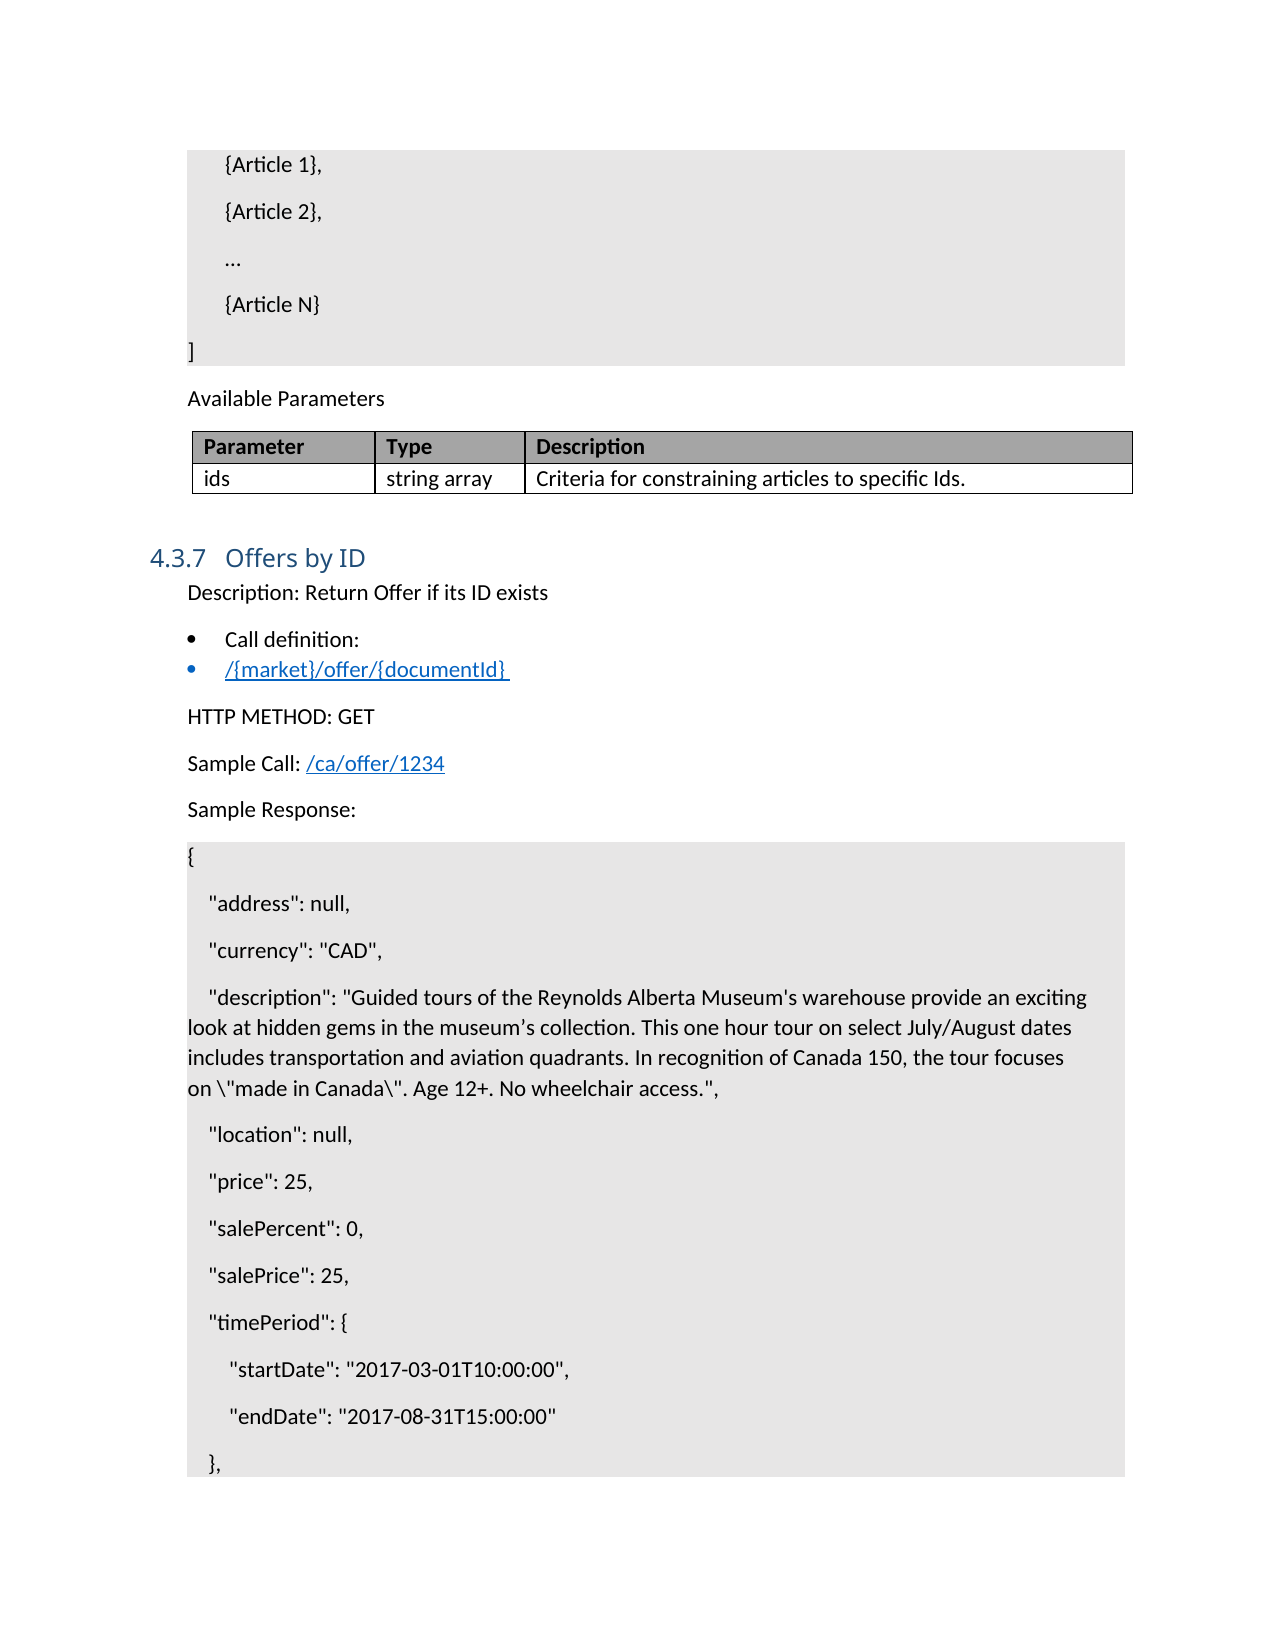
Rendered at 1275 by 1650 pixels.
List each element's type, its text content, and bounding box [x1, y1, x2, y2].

subtitle Offers by ID [150, 541, 1125, 575]
text "price": 25, [187, 1167, 1125, 1196]
table_header Parameter [193, 432, 374, 463]
text {Article 1}, [187, 150, 1125, 178]
text Available Parameters [187, 384, 1125, 412]
table_header Type [376, 432, 524, 463]
text "salePercent": 0, [187, 1214, 1125, 1242]
text "endDate": "2017-08-31T15:00:00" [187, 1402, 1125, 1430]
table_header Description [526, 432, 1132, 463]
text … [187, 244, 1125, 272]
text }, [187, 1449, 1125, 1477]
text { [187, 842, 1125, 871]
list /{market}/offer/{documentId} [187, 655, 1125, 683]
list Call definition: [187, 625, 1125, 653]
text "timePeriod": { [187, 1308, 1125, 1336]
text "startDate": "2017-03-01T10:00:00", [187, 1355, 1125, 1383]
text "salePrice": 25, [187, 1261, 1125, 1289]
text Sample Call: /ca/offer/1234 [187, 749, 1125, 777]
text Description: Return Offer if its ID exists [187, 578, 1125, 606]
text Sample Response: [187, 796, 1125, 824]
text "address": null, [187, 889, 1125, 917]
table_cell ids [193, 464, 374, 493]
table_cell string array [376, 464, 524, 493]
text "description": "Guided tours of the Reynolds Alberta Museum's warehouse provide an exciting look at hidden gems in the museum’s collection. This one hour tour on select July/August dates includes transportation and aviation quadrants. In recognition of Canada 150, the tour focuses on \"made in Canada\". Age 12+. No wheelchair access.", [187, 983, 1125, 1102]
text HTTP METHOD: GET [150, 702, 1125, 730]
text "location": null, [187, 1121, 1125, 1149]
text "currency": "CAD", [187, 936, 1125, 964]
text ] [187, 337, 1125, 366]
text {Article N} [187, 291, 1125, 319]
text {Article 2}, [187, 197, 1125, 225]
table_cell Criteria for constraining articles to specific Ids. [526, 464, 1132, 493]
